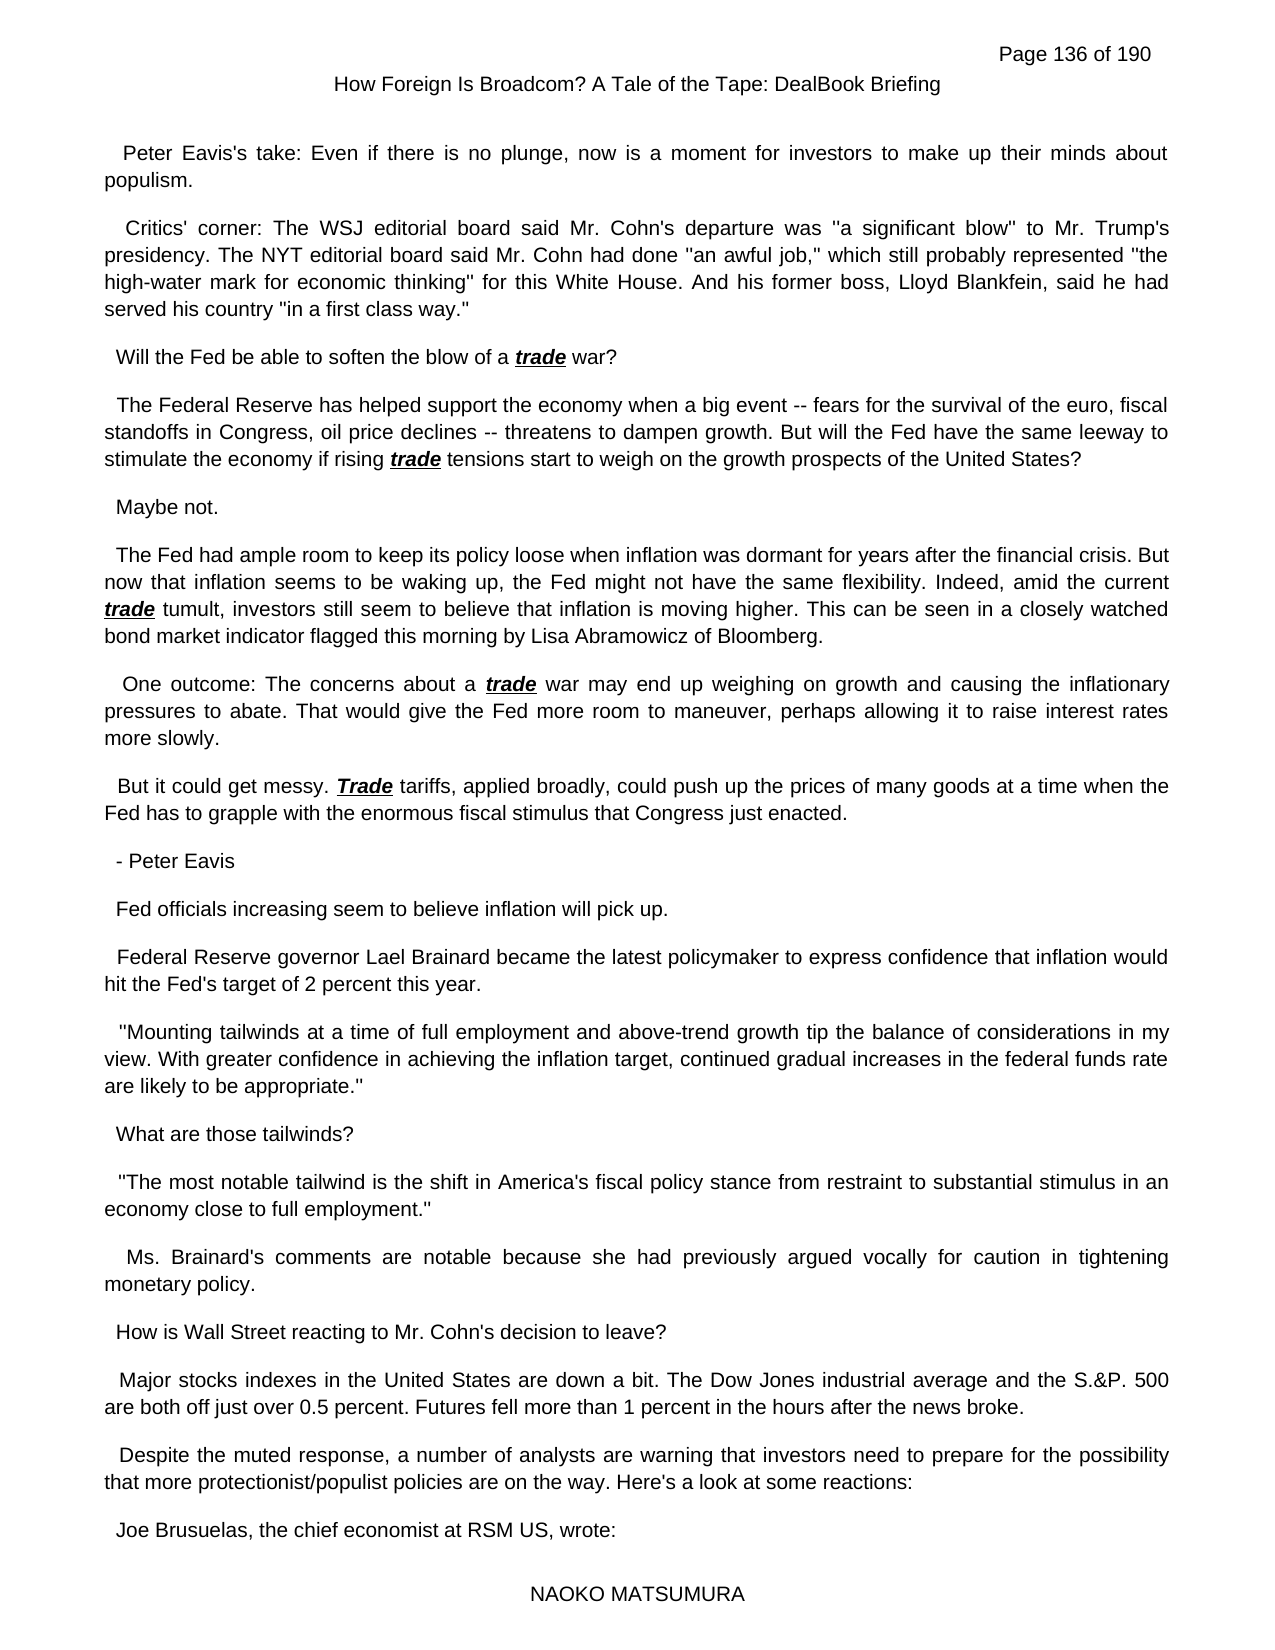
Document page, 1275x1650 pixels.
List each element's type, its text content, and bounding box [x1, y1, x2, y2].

text How is Wall Street reacting to Mr. Cohn's decision to leave? [104, 1317, 1171, 1344]
text The Federal Reserve has helped support the economy when a big event -- fears for the survival of the euro, fiscal standoffs in Congress, oil price declines -- threatens to dampen growth. But will the Fed have the same leeway to stimulate the economy if rising trade tensions start to weigh on the growth prospects of the United States? [104, 389, 1171, 471]
text The Fed had ample room to keep its policy loose when inflation was dormant for years after the financial crisis. But now that inflation seems to be waking up, the Fed might not have the same flexibility. Indeed, amid the current trade tumult, investors still seem to believe that inflation is moving higher. This can be seen in a closely watched bond market indicator flagged this morning by Lisa Abramowicz of Bloomberg. [104, 539, 1171, 648]
text Ms. Brainard's comments are notable because she had previously argued vocally for caution in tightening monetary policy. [104, 1242, 1171, 1296]
text Will the Fed be able to soften the blow of a trade war? [104, 342, 1171, 369]
text Federal Reserve governor Lael Brainard became the latest policymaker to express confidence that inflation would hit the Fed's target of 2 percent this year. [104, 942, 1171, 996]
text Major stocks indexes in the United States are down a bit. The Dow Jones industrial average and the S.&P. 500 are both off just over 0.5 percent. Futures fell more than 1 percent in the hours after the news broke. [104, 1364, 1171, 1419]
text Despite the muted response, a number of analysts are warning that investors need to prepare for the possibility that more protectionist/populist policies are on the way. Here's a look at some reactions: [104, 1439, 1171, 1494]
text Joe Brusuelas, the chief economist at RSM US, wrote: [104, 1514, 1171, 1542]
text Fed officials increasing seem to believe inflation will pick up. [104, 894, 1171, 921]
text ''The most notable tailwind is the shift in America's fiscal policy stance from restraint to substantial stimulus in an economy close to full employment.'' [104, 1167, 1171, 1221]
text What are those tailwinds? [104, 1119, 1171, 1146]
text ''Mounting tailwinds at a time of full employment and above-trend growth tip the balance of considerations in my view. With greater confidence in achieving the inflation target, continued gradual increases in the federal funds rate are likely to be appropriate.'' [104, 1017, 1171, 1098]
text One outcome: The concerns about a trade war may end up weighing on growth and causing the inflationary pressures to abate. That would give the Fed more room to maneuver, perhaps allowing it to raise interest rates more slowly. [104, 669, 1171, 750]
text But it could get messy. Trade tariffs, applied broadly, could push up the prices of many goods at a time when the Fed has to grapple with the enormous fiscal stimulus that Congress just enacted. [104, 771, 1171, 825]
text Critics' corner: The WSJ editorial board said Mr. Cohn's departure was ''a significant blow'' to Mr. Trump's presidency. The NYT editorial board said Mr. Cohn had done ''an awful job,'' which still probably represented ''the high-water mark for economic thinking'' for this White House. And his former boss, Lloyd Blankfein, said he had served his country ''in a first class way.'' [104, 212, 1171, 321]
text - Peter Eavis [104, 846, 1171, 873]
text Peter Eavis's take: Even if there is no plunge, now is a moment for investors to make up their minds about populism. [104, 137, 1171, 192]
text Maybe not. [104, 492, 1171, 519]
